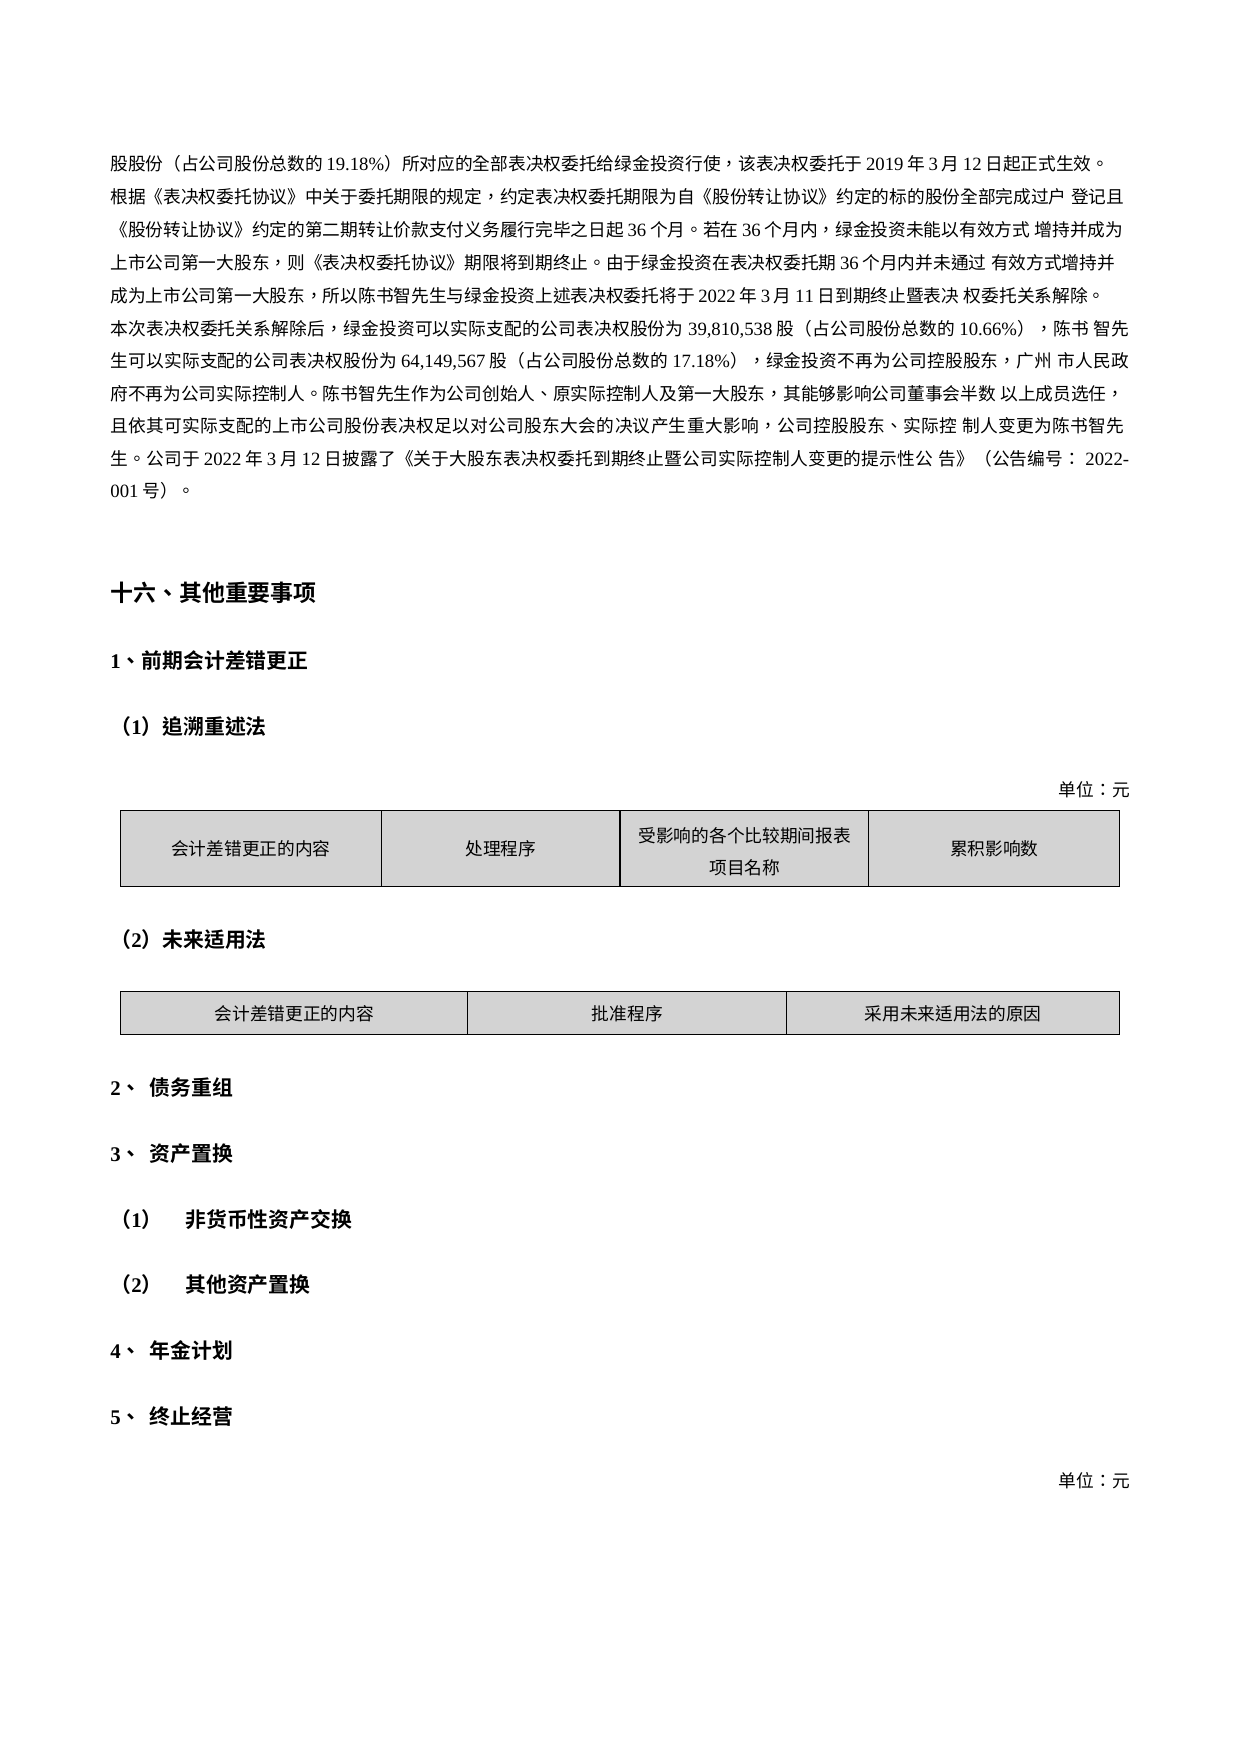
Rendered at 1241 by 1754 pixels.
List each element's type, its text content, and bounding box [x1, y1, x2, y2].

subtitle 2、 债务重组 [110, 1073, 1129, 1101]
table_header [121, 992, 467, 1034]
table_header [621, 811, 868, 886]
subtitle 5、 终止经营 [110, 1402, 1129, 1431]
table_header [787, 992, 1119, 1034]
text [110, 144, 1129, 309]
subtitle （1） 非货币性资产交换 [110, 1205, 1129, 1233]
text 本次表决权委托关系解除后，绿金投资可以实际支配的公司表决权股份为39,810,538股（占公司股份总数的10.66%），陈书 智先生可以实际支配的公司表决权股份为64,149,567股（占公司股份总数的17.18%），绿金投资不再为公司控股股东，广州 市人民政府不再为公司实际控制人。陈书智先生作为公司创始人、原实际控制人及第一大股东，其能够影响公司董事会半数 以上成员选任，且依其可实际支配的上市公司股份表决权足以对公司股东大会的决议产生重大影响，公司控股股东、实际控 制人变更为陈书智先生。公司于2022年3月12日披露了《关于大股东表决权委托到期终止暨公司实际控制人变更的提示性公 告》（公告编号：2022-001号）。 [110, 309, 1129, 504]
subtitle 3、 资产置换 [110, 1139, 1129, 1167]
subtitle （2） 其他资产置换 [110, 1271, 1129, 1299]
subtitle 十六、其他重要事项 [110, 577, 1129, 608]
subtitle 4、 年金计划 [110, 1337, 1129, 1365]
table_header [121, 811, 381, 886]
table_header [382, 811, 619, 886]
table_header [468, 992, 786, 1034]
text 单位：元 [110, 778, 1129, 802]
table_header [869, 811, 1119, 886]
subtitle （1）追溯重述法 [110, 712, 1129, 740]
subtitle （2）未来适用法 [110, 925, 1129, 953]
text 单位：元 [110, 1468, 1129, 1493]
subtitle 1、前期会计差错更正 [110, 646, 1129, 674]
